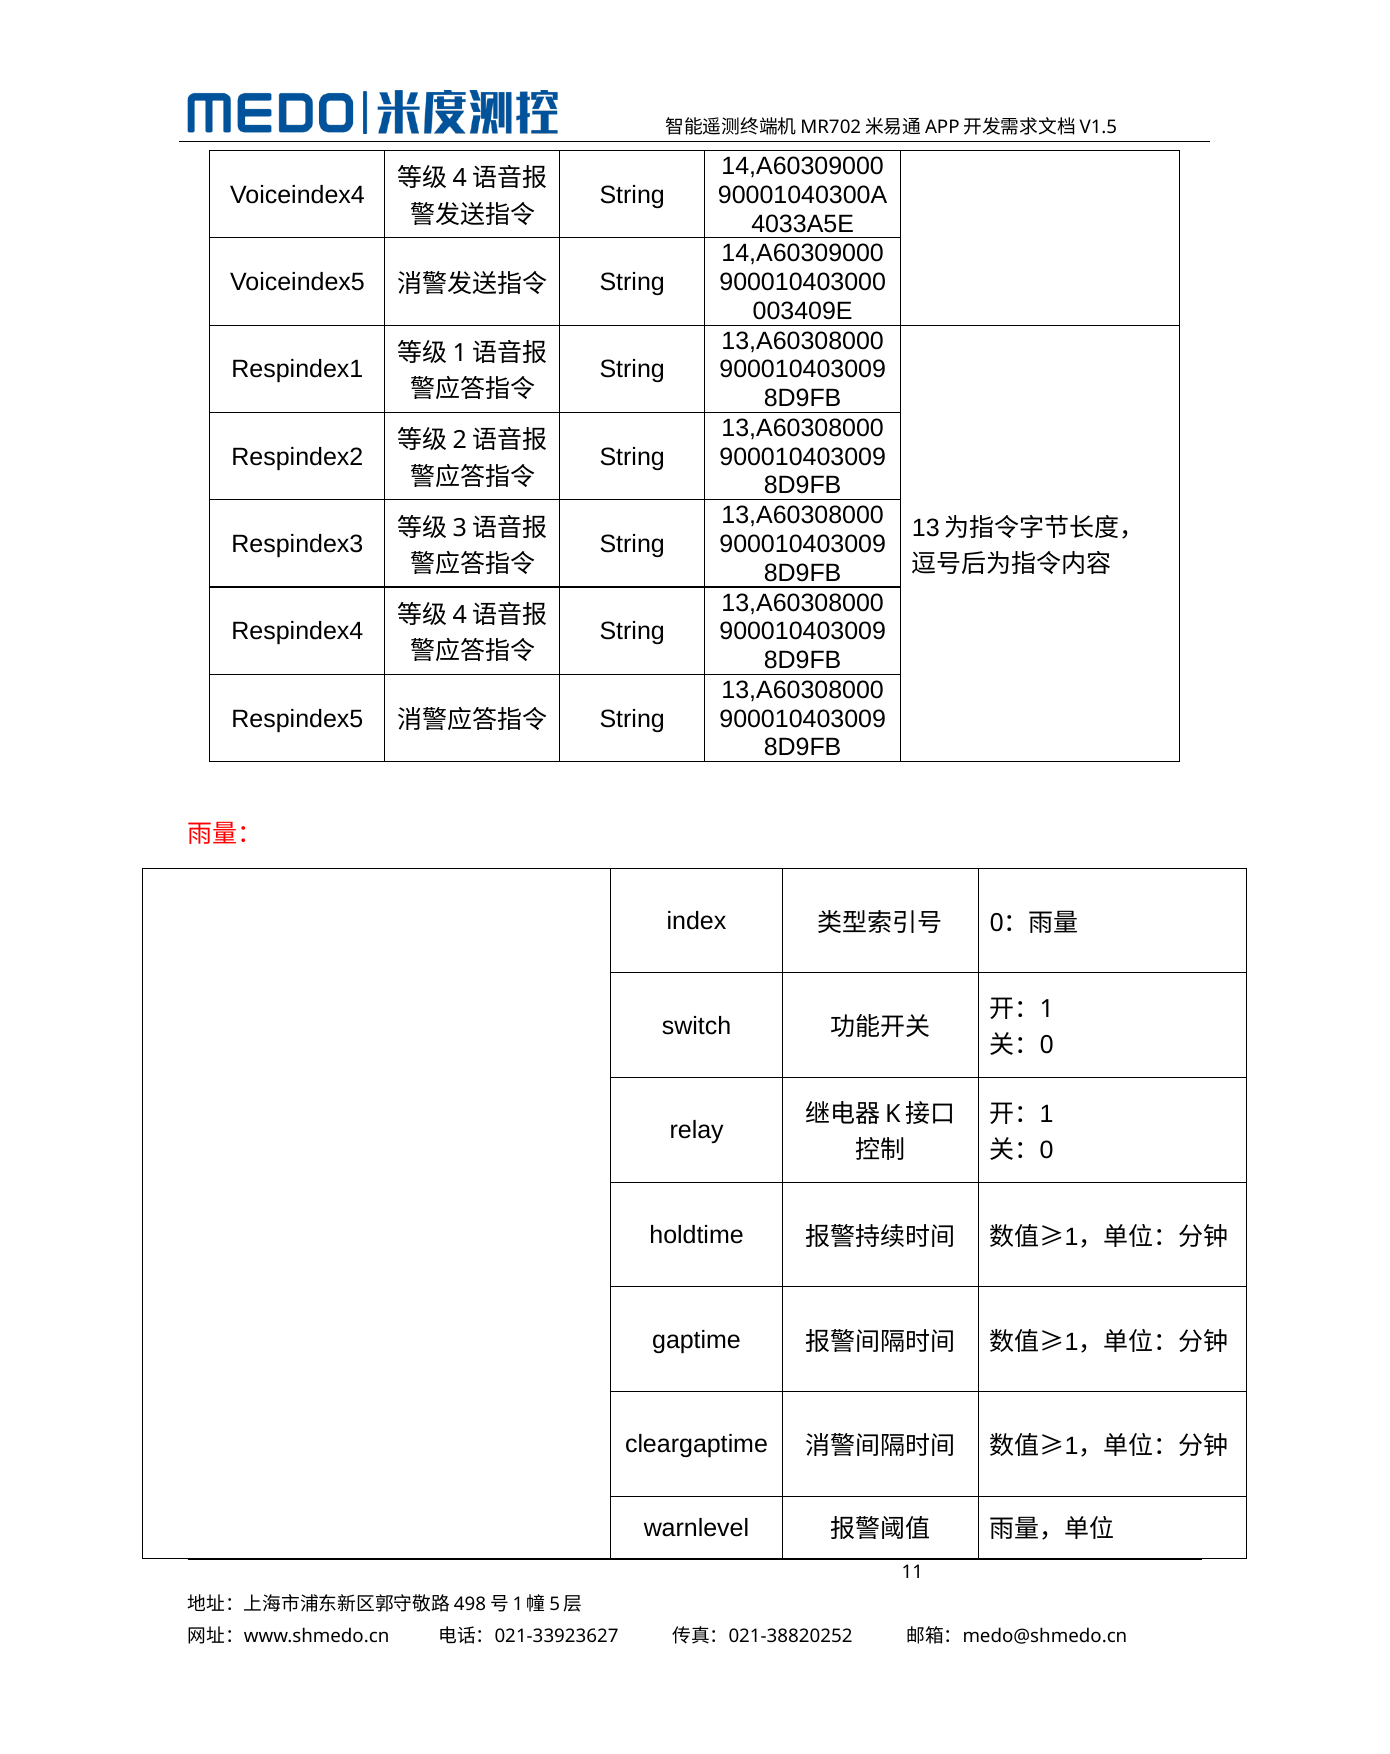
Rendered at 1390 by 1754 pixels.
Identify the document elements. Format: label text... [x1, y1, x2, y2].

table_cell 消警应答指令 [385, 675, 559, 761]
table_cell Respindex3 [210, 500, 384, 586]
table_cell 数值≥1，单位：分钟 [979, 1183, 1246, 1286]
table_cell Respindex1 [210, 326, 384, 412]
table_cell 等级3语音报警应答指令 [385, 500, 559, 586]
table_cell 消警间隔时间 [783, 1392, 978, 1496]
table_cell relay [611, 1078, 782, 1182]
table_cell 开：1 关：0 [979, 973, 1246, 1077]
table_cell 数值≥1，单位：分钟 [979, 1287, 1246, 1391]
table_cell String [560, 588, 704, 674]
table_cell 13为指令字节长度，逗号后为指令内容 [901, 326, 1179, 761]
table_cell switch [611, 973, 782, 1077]
table_cell 继电器K接口控制 [783, 1078, 978, 1182]
table_cell 等级4语音报警发送指令 [385, 151, 559, 237]
table_cell holdtime [611, 1183, 782, 1286]
table_cell Voiceindex4 [210, 151, 384, 237]
table_cell 数值≥1，单位：分钟 [979, 1392, 1246, 1496]
table_cell String [560, 500, 704, 586]
table_cell 13,A603080009000104030098D9FB [705, 675, 900, 761]
table_cell 13,A603080009000104030098D9FB [705, 588, 900, 674]
table_cell gaptime [611, 1287, 782, 1391]
table_header [143, 869, 610, 1558]
table_cell 报警间隔时间 [783, 1287, 978, 1391]
table_cell 14,A6030900090001040300A4033A5E [705, 151, 900, 237]
table_header 类型索引号 [783, 869, 978, 972]
table_cell 13,A603080009000104030098D9FB [705, 413, 900, 499]
table_cell String [560, 326, 704, 412]
table_cell 等级1语音报警应答指令 [385, 326, 559, 412]
table_cell String [560, 675, 704, 761]
table_header index [611, 869, 782, 972]
table_cell 14,A60309000900010403000003409E [705, 238, 900, 324]
table_cell String [560, 413, 704, 499]
table_cell 报警阈值 [783, 1497, 978, 1558]
table_cell 报警持续时间 [783, 1183, 978, 1286]
table_cell String [560, 151, 704, 237]
table_cell 等级2语音报警应答指令 [385, 413, 559, 499]
table_cell 消警发送指令 [385, 238, 559, 324]
table_cell 13,A603080009000104030098D9FB [705, 500, 900, 586]
table_cell Respindex2 [210, 413, 384, 499]
table_cell 功能开关 [783, 973, 978, 1077]
table_cell 13,A603080009000104030098D9FB [705, 326, 900, 412]
table_cell cleargaptime [611, 1392, 782, 1496]
table_cell 开：1 关：0 [979, 1078, 1246, 1182]
table_cell warnlevel [611, 1497, 782, 1558]
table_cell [979, 1497, 1246, 1558]
table_cell Voiceindex5 [210, 238, 384, 324]
table_cell Respindex4 [210, 588, 384, 674]
table_cell String [560, 238, 704, 324]
table_cell 等级4语音报警应答指令 [385, 588, 559, 674]
table_header 0：雨量 [979, 869, 1246, 972]
table_cell Respindex5 [210, 675, 384, 761]
list 雨量： [187, 813, 1202, 849]
picture [187, 90, 558, 134]
